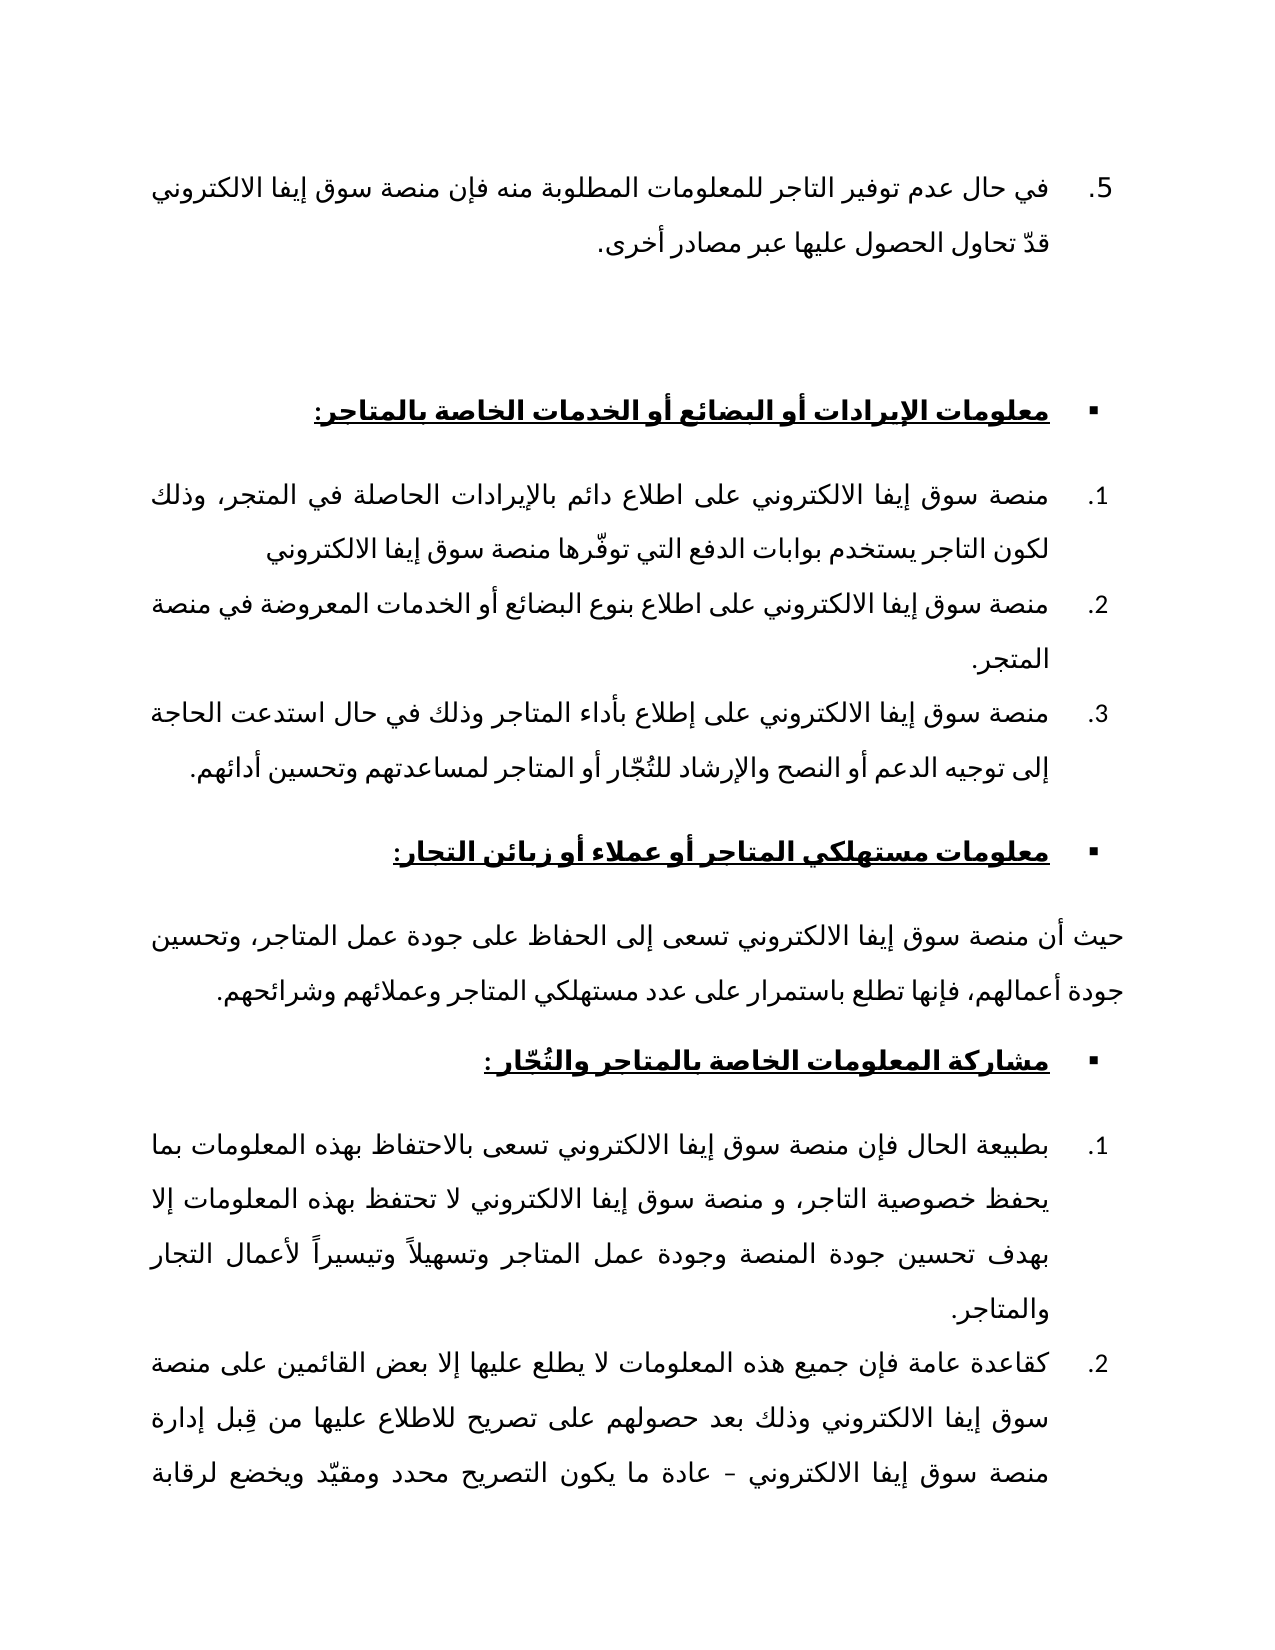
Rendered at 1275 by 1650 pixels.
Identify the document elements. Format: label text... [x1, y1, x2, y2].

list مشاركة المعلومات الخاصة بالمتاجر والتُجّار : [150, 1022, 1087, 1077]
list في حال عدم توفير التاجر للمعلومات المطلوبة منه فإن منصة سوق إيفا الالكتروني قدّ تحاول الحصول عليها عبر مصادر أخرى. [150, 150, 1087, 259]
text حيث أن منصة سوق إيفا الالكتروني تسعى إلى الحفاظ على جودة عمل المتاجر، وتحسين جودة أعمالهم، فإنها تطلع باستمرار على عدد مستهلكي المتاجر وعملائهم وشرائحهم. [150, 897, 1125, 1007]
list معلومات مستهلكي المتاجر أو عملاء أو زبائن التجار: [150, 813, 1087, 868]
list منصة سوق إيفا الالكتروني على اطلاع دائم بالإيرادات الحاصلة في المتجر، وذلك لكون التاجر يستخدم بوابات الدفع التي توفّرها منصة سوق إيفا الالكتروني [150, 456, 1087, 566]
list منصة سوق إيفا الالكتروني على اطلاع بنوع البضائع أو الخدمات المعروضة في منصة المتجر. [150, 566, 1087, 675]
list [150, 1325, 1087, 1489]
list منصة سوق إيفا الالكتروني على إطلاع بأداء المتاجر وذلك في حال استدعت الحاجة إلى توجيه الدعم أو النصح والإرشاد للتُجّار أو المتاجر لمساعدتهم وتحسين أدائهم. [150, 675, 1087, 784]
list معلومات الإيرادات أو البضائع أو الخدمات الخاصة بالمتاجر: [150, 372, 1087, 427]
list بطبيعة الحال فإن منصة سوق إيفا الالكتروني تسعى بالاحتفاظ بهذه المعلومات بما يحفظ خصوصية التاجر، و منصة سوق إيفا الالكتروني لا تحتفظ بهذه المعلومات إلا بهدف تحسين جودة المنصة وجودة عمل المتاجر وتسهيلاً وتيسيراً لأعمال التجار والمتاجر. [150, 1106, 1087, 1325]
